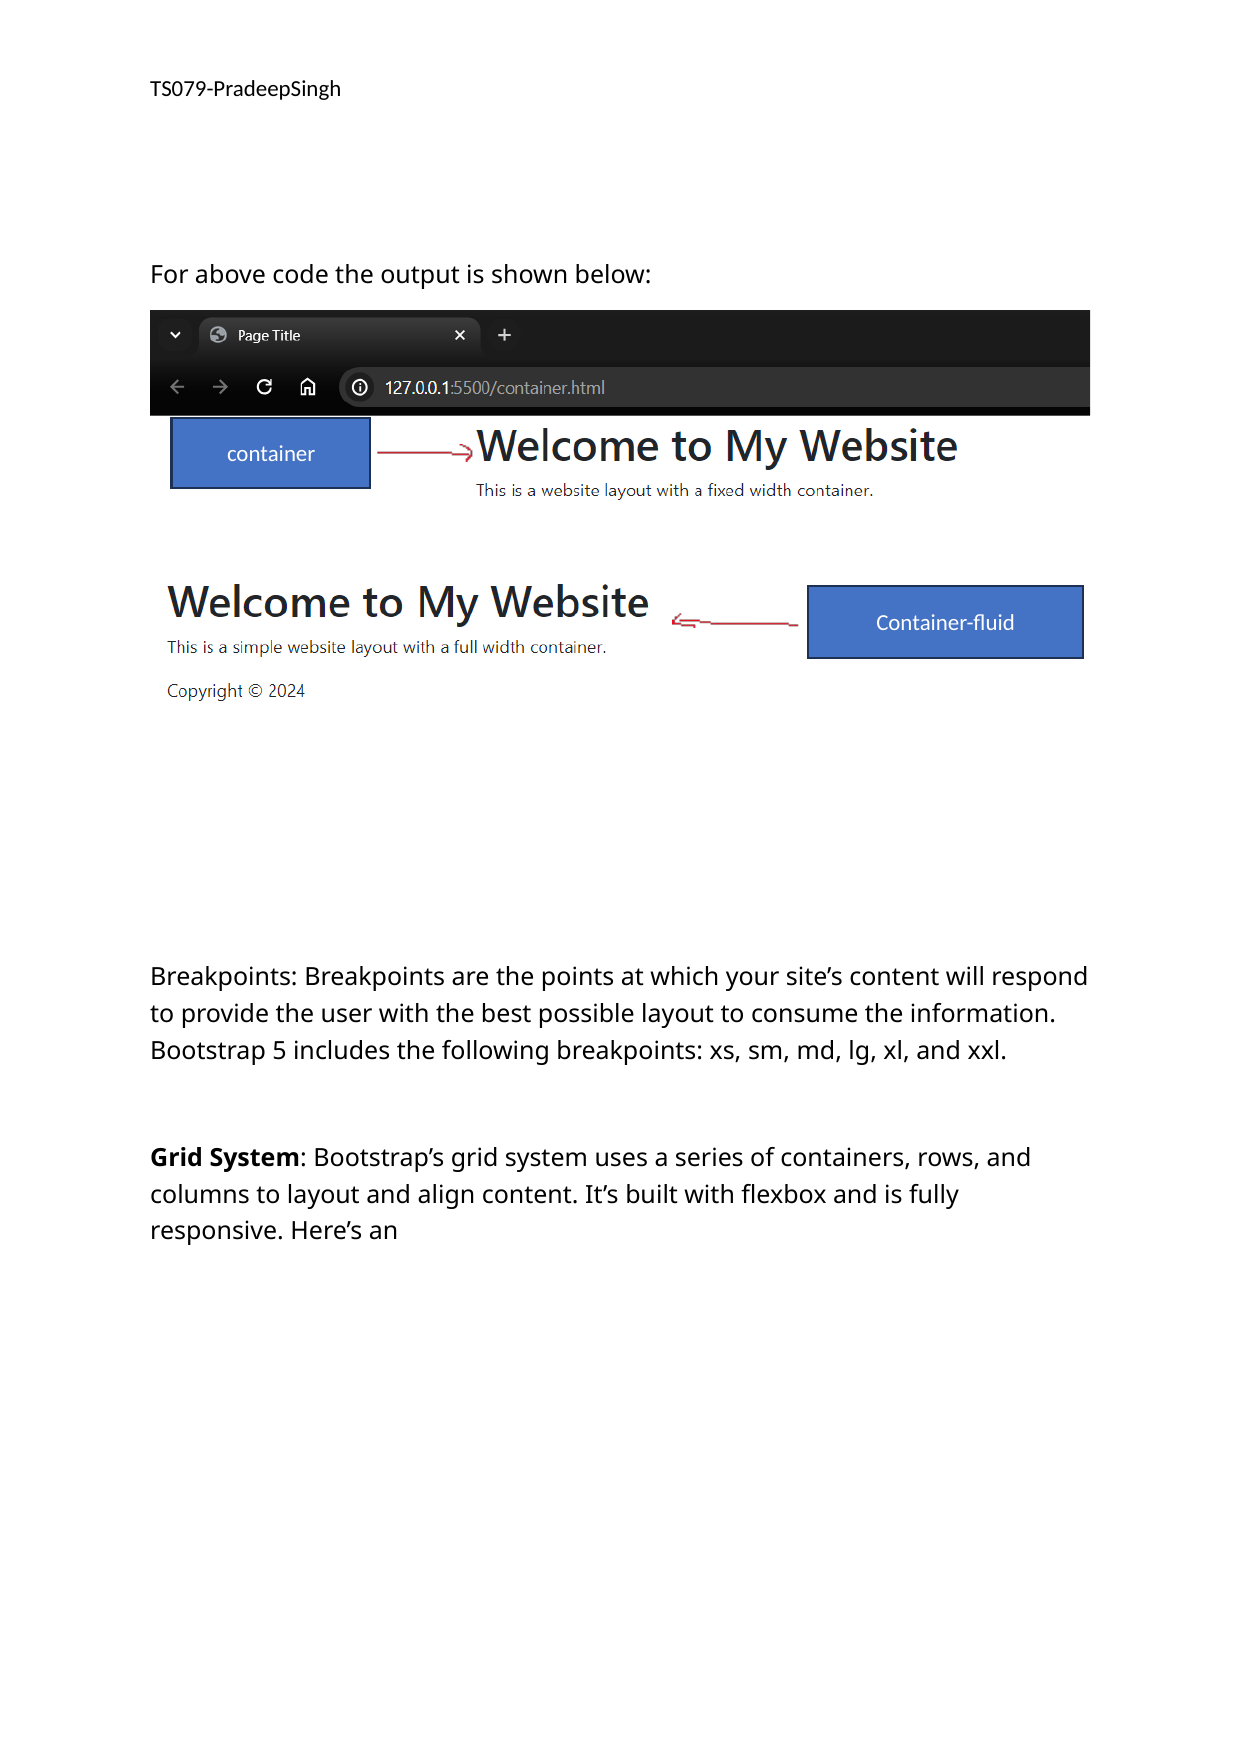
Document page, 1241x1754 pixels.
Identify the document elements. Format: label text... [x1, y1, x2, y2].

text For above code the output is shown below: [150, 257, 1090, 291]
picture [150, 310, 1091, 887]
text Breakpoints: Breakpoints are the points at which your site’s content will respond to provide the user with the best possible layout to consume the information. Bootstrap 5 includes the following breakpoints: xs, sm, md, lg, xl, and xxl. [150, 959, 1090, 1067]
text Grid System: Bootstrap’s grid system uses a series of containers, rows, and columns to layout and align content. It’s built with flexbox and is fully responsive. Here’s an [150, 1139, 1090, 1247]
